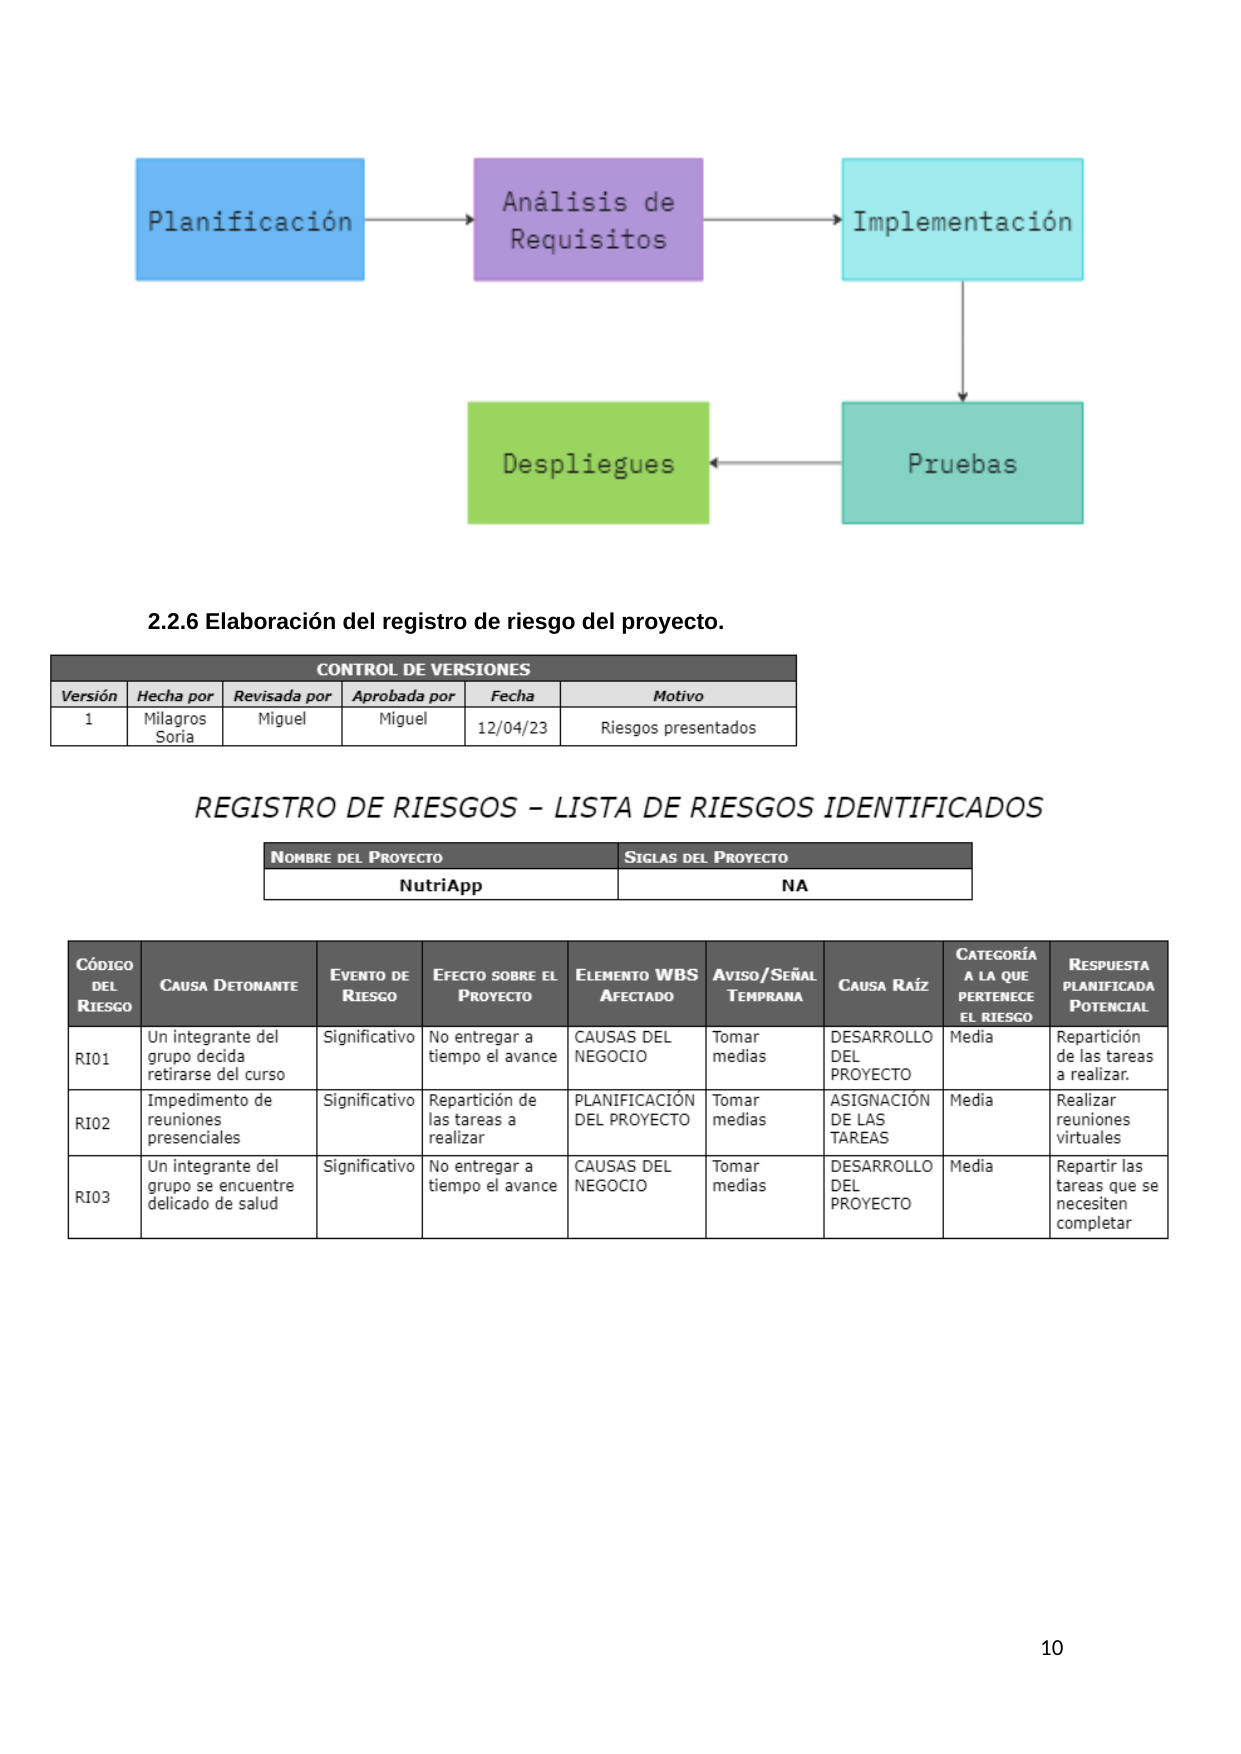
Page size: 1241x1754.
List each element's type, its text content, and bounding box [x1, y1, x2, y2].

subtitle 2.2.6 Elaboración del registro de riesgo del proyecto. [148, 608, 1063, 634]
picture [118, 147, 1116, 544]
picture [45, 647, 1180, 1247]
